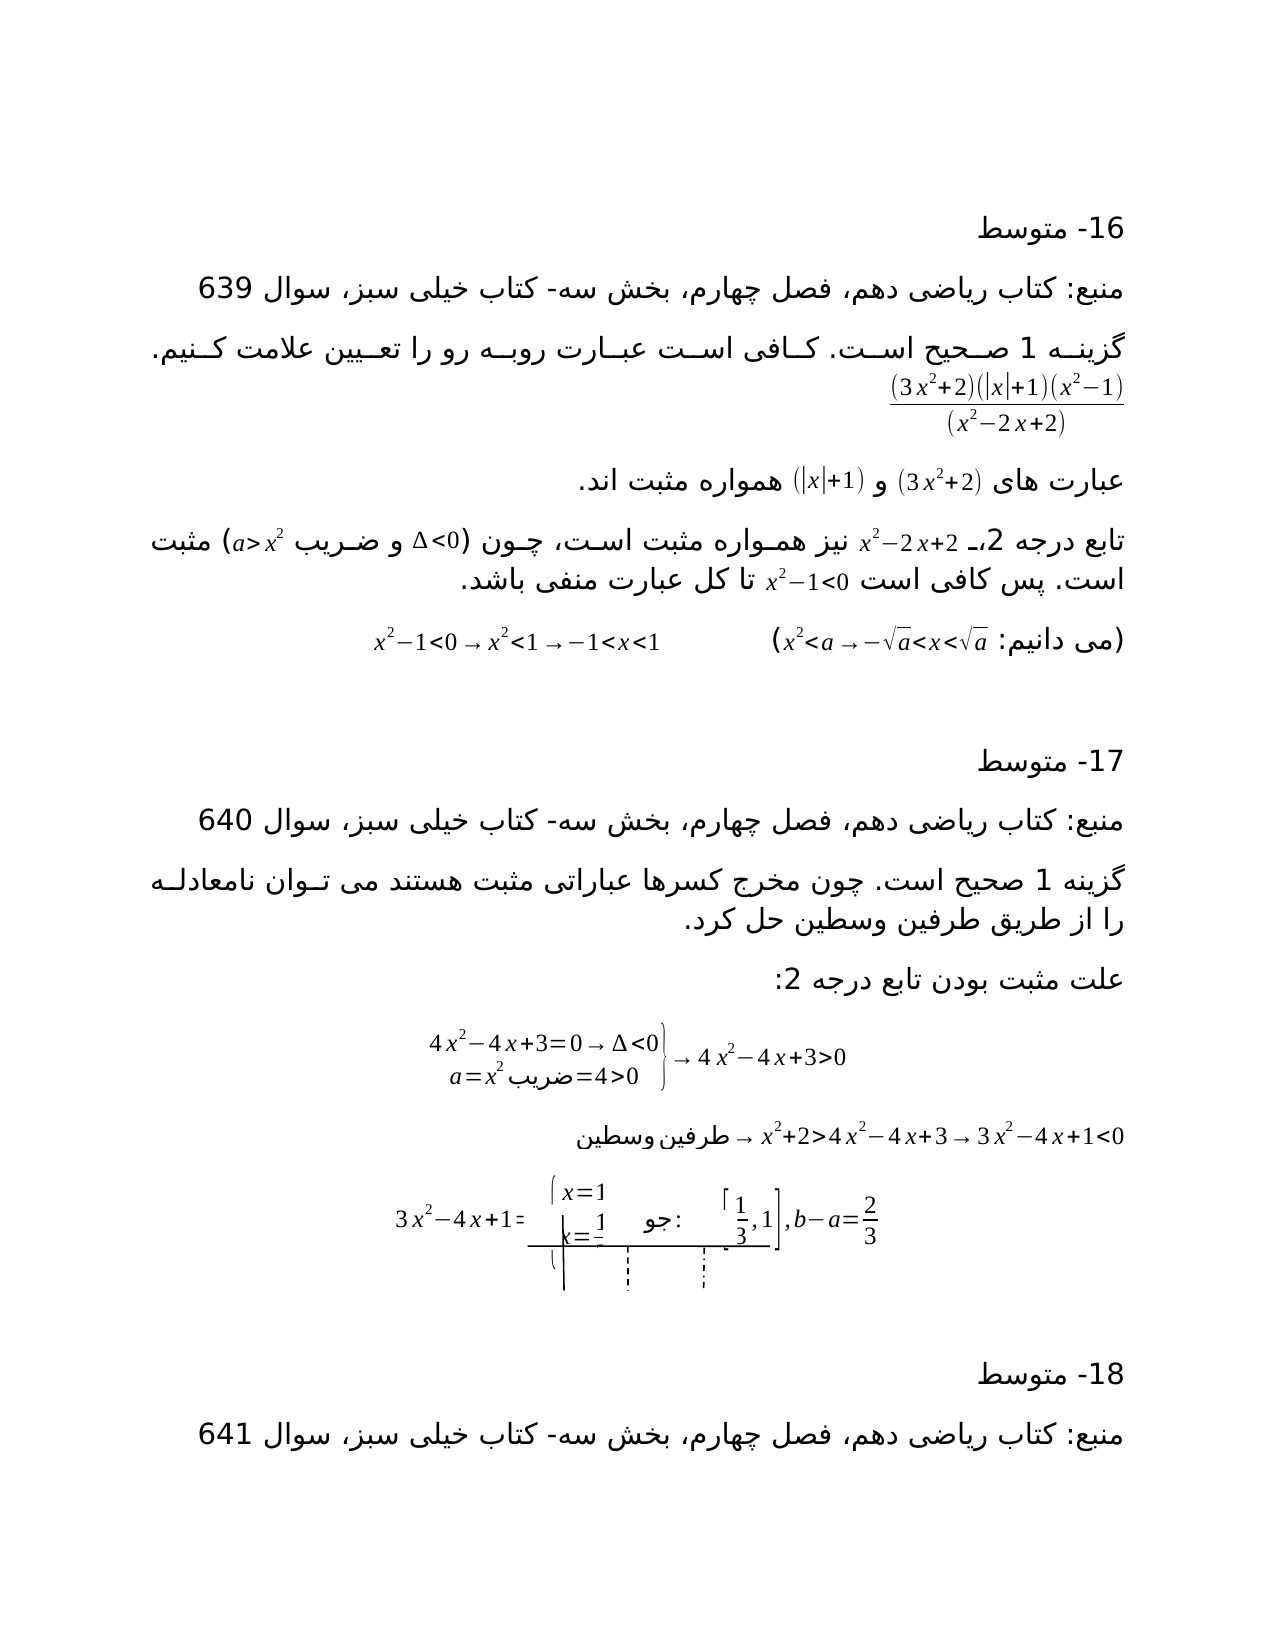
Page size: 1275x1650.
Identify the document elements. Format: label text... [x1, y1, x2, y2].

text علت مثبت بودن تابع درجه 2: [150, 962, 1125, 996]
text (می دانیم: ) [150, 622, 1125, 656]
text عبارت های و همواره مثبت اند. [150, 464, 1125, 498]
text گزینه 1 صحیح است. کافی است عبارت روبه رو را تعیین علامت کنیم. [150, 331, 1125, 439]
text گزینه 1 صحیح است. چون مخرج کسرها عباراتی مثبت هستند می توان نامعادله را از طریق طرفین وسطین حل کرد. [150, 863, 1125, 936]
text تابع درجه 2، نیز همواره مثبت است، چون ( و ضریب ) مثبت است. پس کافی است تا کل عبارت منفی باشد. [150, 523, 1125, 596]
text 18- متوسط [150, 1357, 1125, 1391]
text 16- متوسط [150, 212, 1125, 246]
text 17- متوسط [150, 744, 1125, 778]
text منبع: کتاب ریاضی دهم، فصل چهارم، بخش سه- کتاب خیلی سبز، سوال 640 [150, 804, 1125, 838]
text منبع: کتاب ریاضی دهم، فصل چهارم، بخش سه- کتاب خیلی سبز، سوال 639 [150, 272, 1125, 306]
text منبع: کتاب ریاضی دهم، فصل چهارم، بخش سه- کتاب خیلی سبز، سوال 641 [150, 1417, 1125, 1451]
